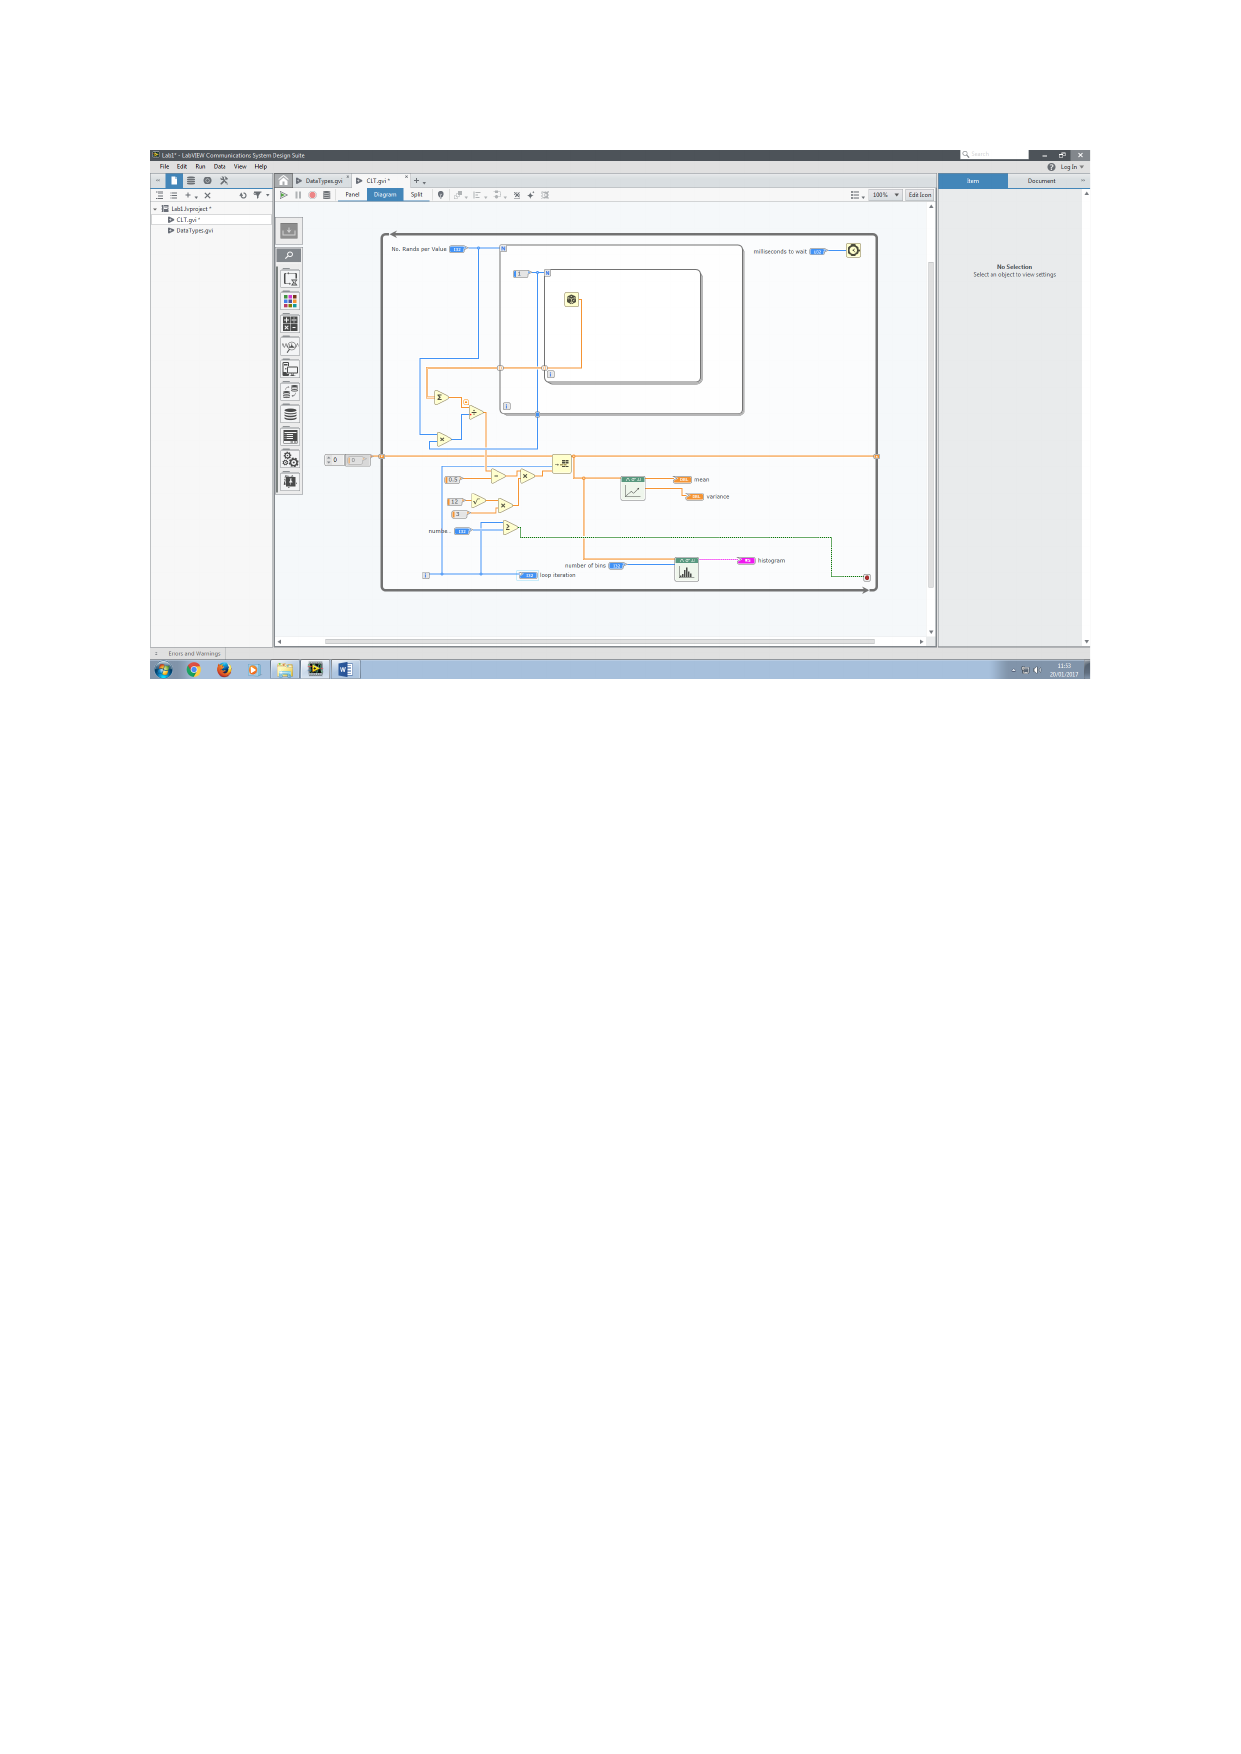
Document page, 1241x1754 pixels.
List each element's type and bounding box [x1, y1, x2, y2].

picture [150, 150, 1091, 679]
